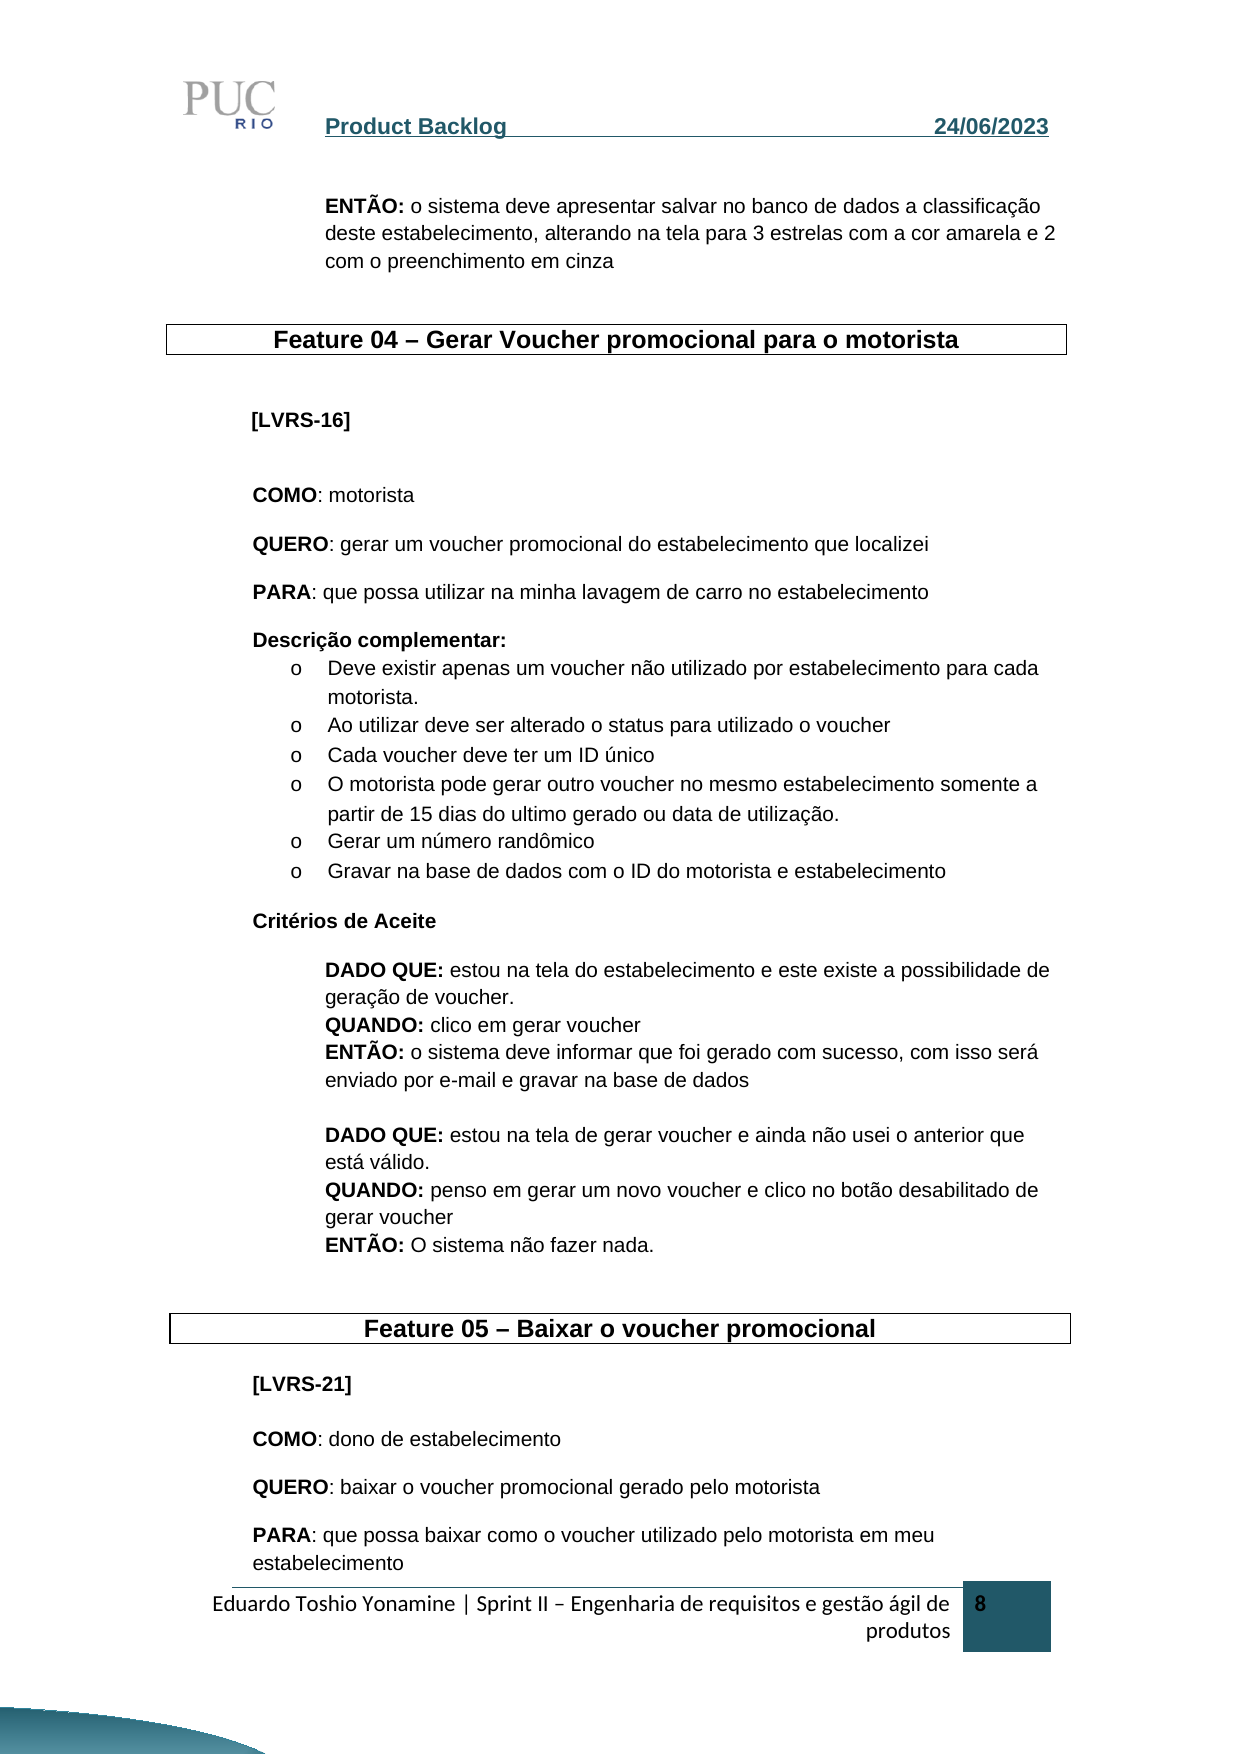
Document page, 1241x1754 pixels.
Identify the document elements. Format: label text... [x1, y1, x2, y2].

list Gerar um número randômico [290, 829, 1063, 855]
list PARA: que possa baixar como o voucher utilizado pelo motorista em meu estabelecimento [252, 1523, 1063, 1574]
list COMO: motorista [252, 483, 1063, 507]
list QUANDO: clico em gerar voucher [325, 1012, 1063, 1036]
list Deve existir apenas um voucher não utilizado por estabelecimento para cada motorista. [290, 656, 1063, 709]
list ENTÃO: o sistema deve apresentar salvar no banco de dados a classificação deste estabelecimento, alterando na tela para 3 estrelas com a cor amarela e 2 com o preenchimento em cinza [325, 193, 1063, 272]
list [LVRS-21] [252, 1371, 1063, 1395]
list ENTÃO: O sistema não fazer nada. [325, 1232, 1063, 1256]
table_header Feature 05 – Baixar o voucher promocional [171, 1314, 1070, 1343]
list Ao utilizar deve ser alterado o status para utilizado o voucher [290, 713, 1063, 738]
list QUERO: gerar um voucher promocional do estabelecimento que localizei [252, 532, 1063, 556]
list ENTÃO: o sistema deve informar que foi gerado com sucesso, com isso será enviado por e-mail e gravar na base de dados [325, 1040, 1063, 1091]
list COMO: dono de estabelecimento [252, 1426, 1063, 1450]
list Cada voucher deve ter um ID único [290, 742, 1063, 768]
list PARA: que possa utilizar na minha lavagem de carro no estabelecimento [252, 580, 1063, 604]
text [LVRS-16] [177, 407, 1063, 431]
list DADO QUE: estou na tela de gerar voucher e ainda não usei o anterior que está válido. [325, 1122, 1063, 1174]
text Critérios de Aceite [252, 909, 1063, 933]
list QUANDO: penso em gerar um novo voucher e clico no botão desabilitado de gerar voucher [325, 1177, 1063, 1229]
list DADO QUE: estou na tela do estabelecimento e este existe a possibilidade de geração de voucher. [325, 957, 1063, 1009]
picture [177, 73, 282, 135]
list QUERO: baixar o voucher promocional gerado pelo motorista [252, 1475, 1063, 1499]
table_header Feature 04 – Gerar Voucher promocional para o motorista [167, 325, 1066, 354]
list Gravar na base de dados com o ID do motorista e estabelecimento [290, 859, 1063, 884]
list O motorista pode gerar outro voucher no mesmo estabelecimento somente a partir de 15 dias do ultimo gerado ou data de utilização. [290, 772, 1063, 825]
list Descrição complementar: [252, 628, 1063, 652]
